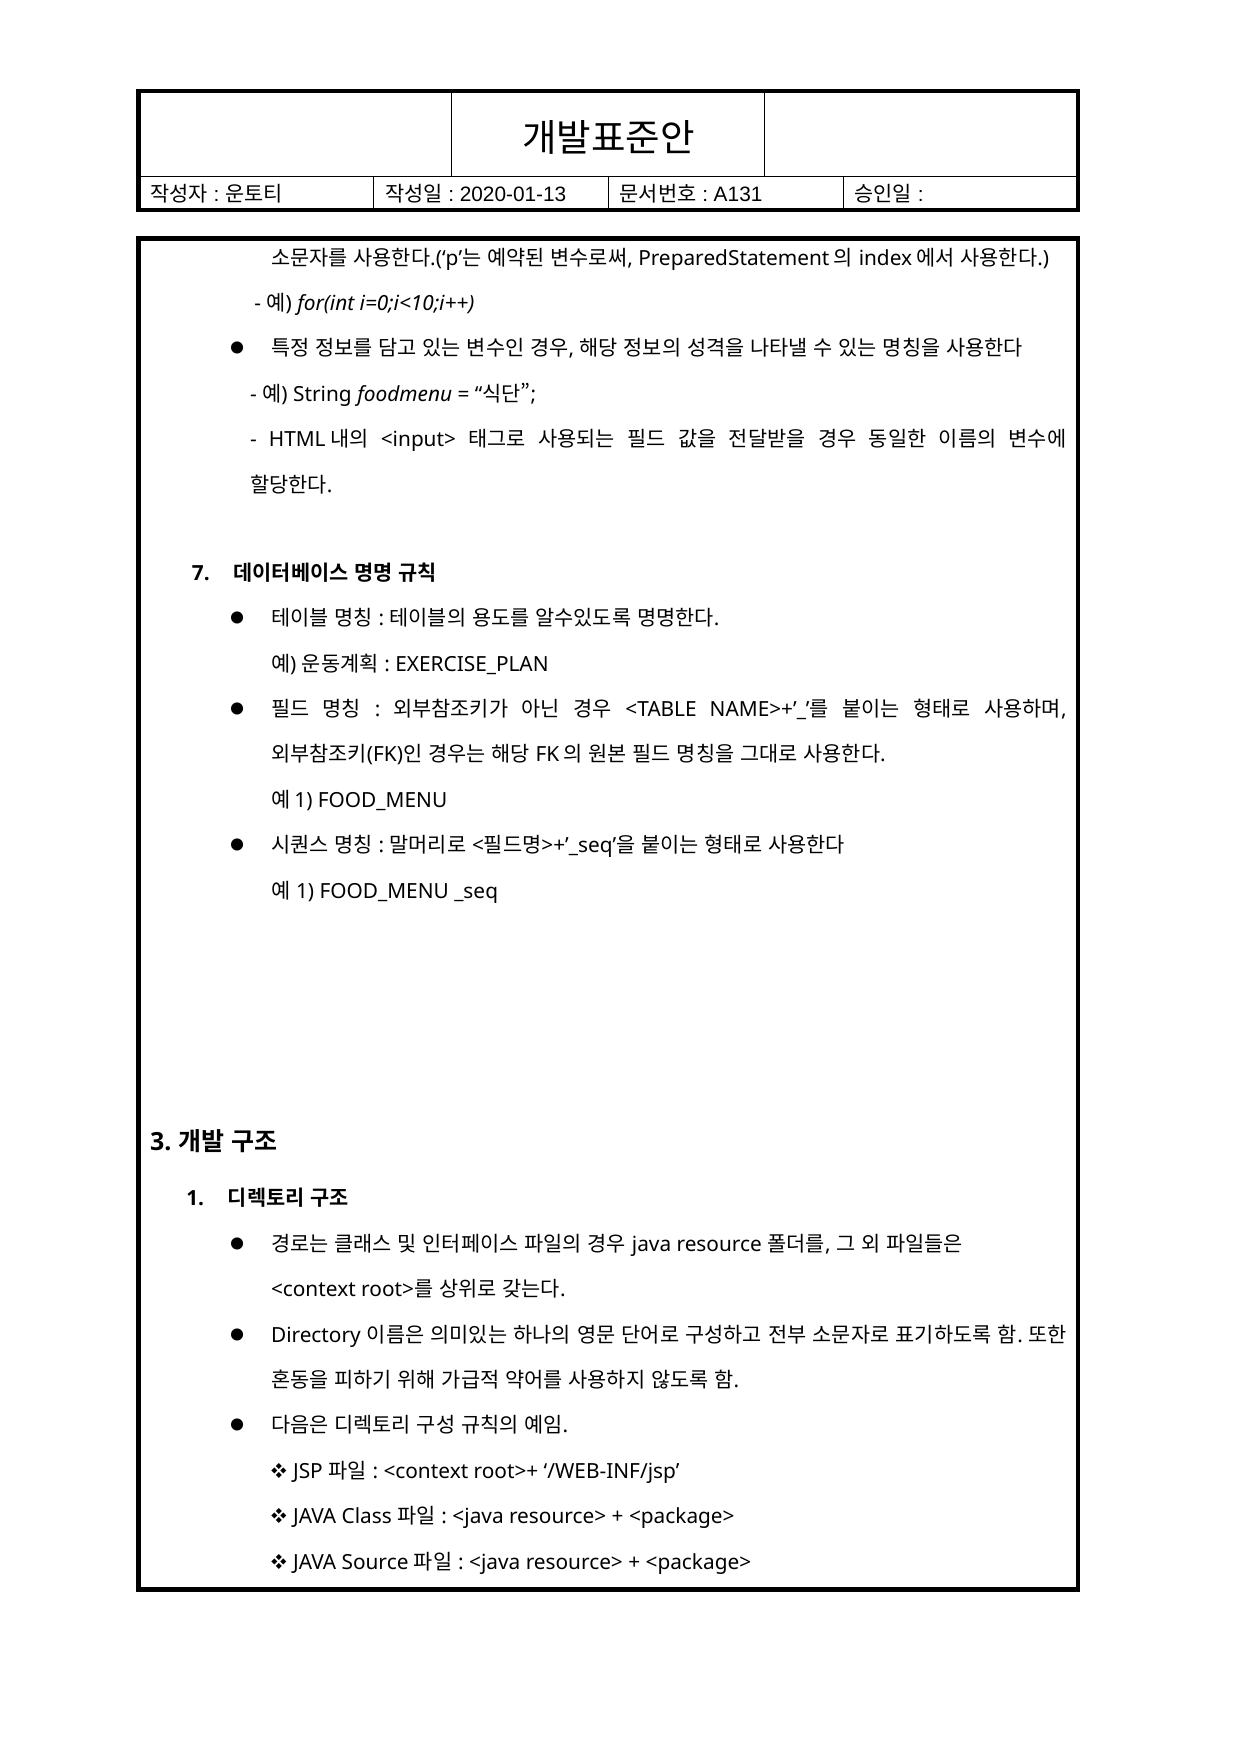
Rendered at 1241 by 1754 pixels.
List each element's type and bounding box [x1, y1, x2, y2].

table_header [141, 241, 1076, 1587]
